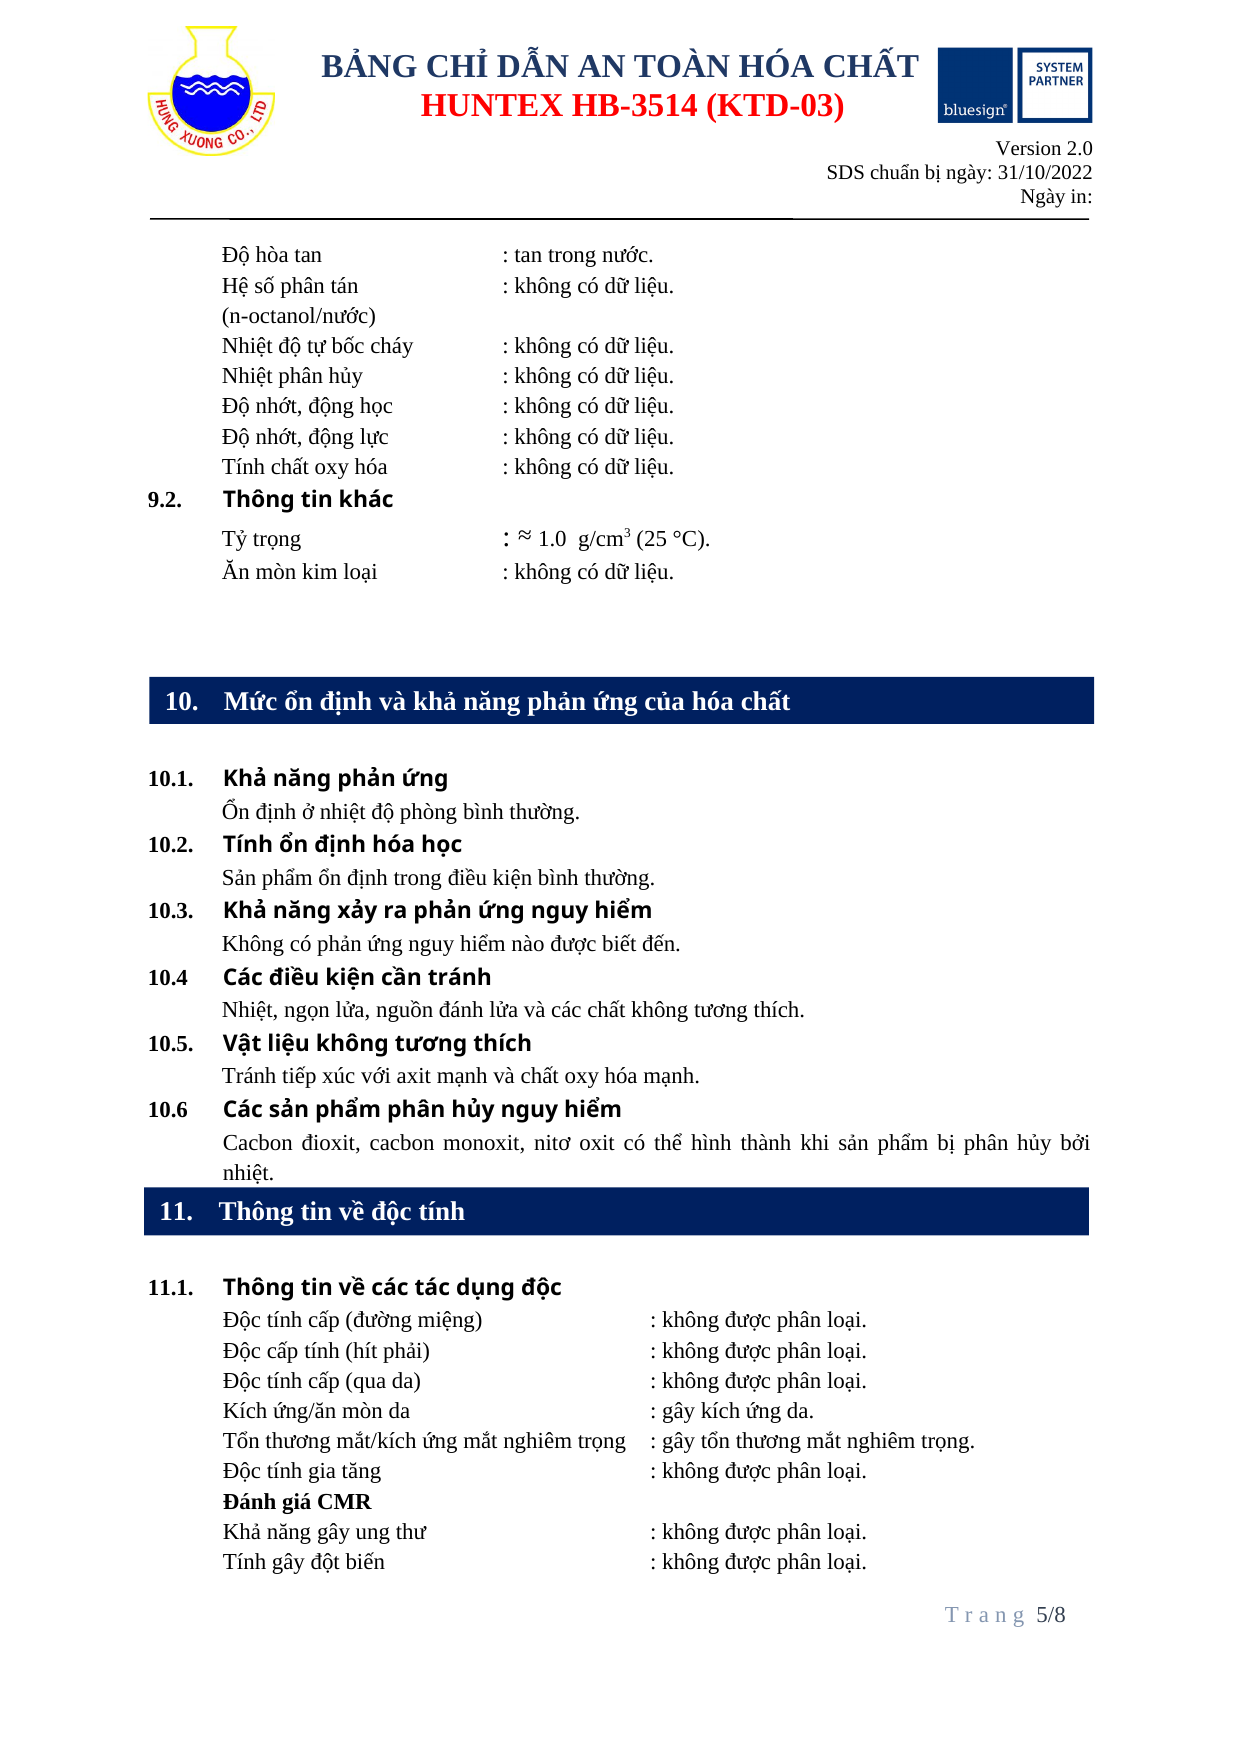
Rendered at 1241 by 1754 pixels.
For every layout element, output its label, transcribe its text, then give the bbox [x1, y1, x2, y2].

text Kích ứng/ăn mòn da : gây kích ứng da. [223, 1397, 1092, 1423]
text 11.1. Thông tin về các tác dụng độc [148, 1271, 1092, 1302]
text Tính chất oxy hóa : không có dữ liệu. [148, 453, 1092, 479]
text Độ hòa tan : tan trong nước. [148, 242, 1092, 268]
text Độc tính gia tăng : không được phân loại. [148, 1457, 1092, 1484]
text Hệ số phân tán : không có dữ liệu. [148, 272, 1092, 298]
text Tránh tiếp xúc với axit mạnh và chất oxy hóa mạnh. [222, 1063, 1092, 1089]
text 10.6 Các sản phẩm phân hủy nguy hiểm [148, 1093, 1092, 1124]
picture [937, 45, 1093, 125]
text Độ nhớt, động lực : không có dữ liệu. [148, 423, 1092, 449]
text Sản phẩm ổn định trong điều kiện bình thường. [148, 864, 1092, 891]
text Nhiệt độ tự bốc cháy : không có dữ liệu. [148, 332, 1092, 358]
text 10.1. Khả năng phản ứng [148, 762, 1092, 793]
text Khả năng gây ung thư : không được phân loại. [148, 1518, 1092, 1544]
text Độ nhớt, động học : không có dữ liệu. [148, 393, 1092, 419]
text Nhiệt phân hủy : không có dữ liệu. [148, 362, 1092, 389]
text (n-octanol/nước) [148, 302, 1092, 328]
text 10.3. Khả năng xảy ra phản ứng nguy hiểm [148, 894, 1092, 926]
text 10.4 Các điều kiện cần tránh [148, 961, 1092, 992]
text Độc tính cấp (qua da) : không được phân loại. [148, 1367, 1092, 1393]
text Ăn mòn kim loại : không có dữ liệu. [148, 558, 1092, 584]
text Nhiệt, ngọn lửa, nguồn đánh lửa và các chất không tương thích. [222, 996, 1092, 1023]
text Ổn định ở nhiệt độ phòng bình thường. [148, 798, 1092, 824]
picture [147, 26, 275, 156]
text Tỷ trọng : 1.0 g/cm3 (25 °C). [148, 519, 1092, 553]
text Đánh giá CMR [148, 1488, 1092, 1514]
text 9.2. Thông tin khác [148, 483, 1092, 514]
text Cacbon đioxit, cacbon monoxit, nitơ oxit có thể hình thành khi sản phẩm bị phân hủy bởi nhiệt. [223, 1129, 1092, 1185]
text Độc cấp tính (hít phải) : không được phân loại. [148, 1337, 1092, 1363]
text Không có phản ứng nguy hiểm nào được biết đến. [222, 930, 1092, 957]
text Tổn thương mắt/kích ứng mắt nghiêm trọng : gây tổn thương mắt nghiêm trọng. [148, 1427, 1092, 1454]
text Độc tính cấp (đường miệng) : không được phân loại. [148, 1306, 1092, 1333]
text 10.2. Tính ổn định hóa học [148, 828, 1092, 859]
text Tính gây đột biến : không được phân loại. [148, 1548, 1092, 1574]
text 10.5. Vật liệu không tương thích [148, 1027, 1092, 1058]
